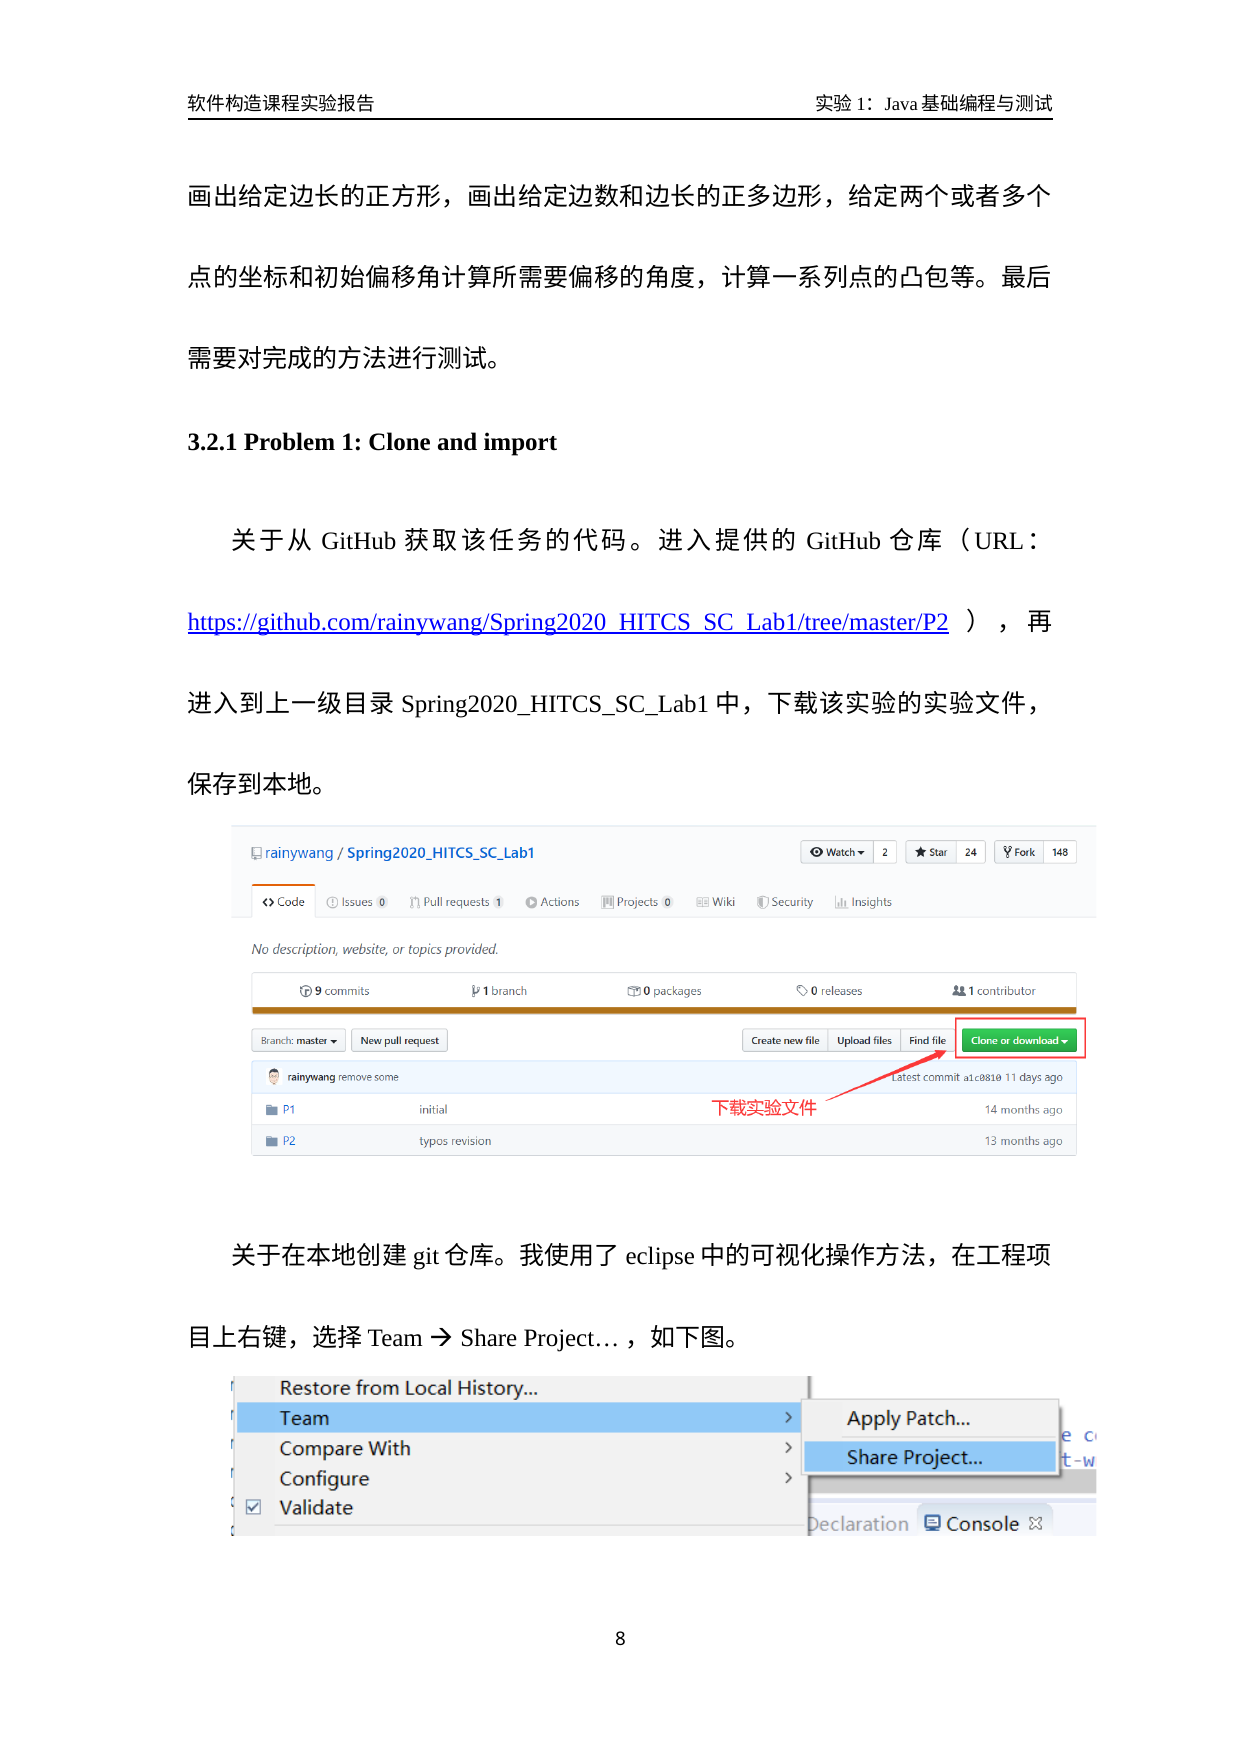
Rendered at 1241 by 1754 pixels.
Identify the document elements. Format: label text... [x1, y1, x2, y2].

text 关于在本地创建git仓库。我使用了eclipse中的可视化操作方法，在工程项目上右键，选择Team Share Project… ，如下图。 [187, 1221, 1053, 1368]
subtitle Problem 1: Clone and import [187, 426, 1053, 458]
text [187, 162, 1053, 389]
picture [231, 1376, 1097, 1536]
text 关于从GitHub获取该任务的代码。进入提供的GitHub仓库（URL：https://github.com/rainywang/Spring2020_HITCS_SC_Lab1/tree/master/P2 ），再进入到上一级目录Spring2020_HITCS_SC_Lab1中，下载该实验的实验文件，保存到本地。 [187, 506, 1053, 815]
picture [231, 823, 1097, 1188]
